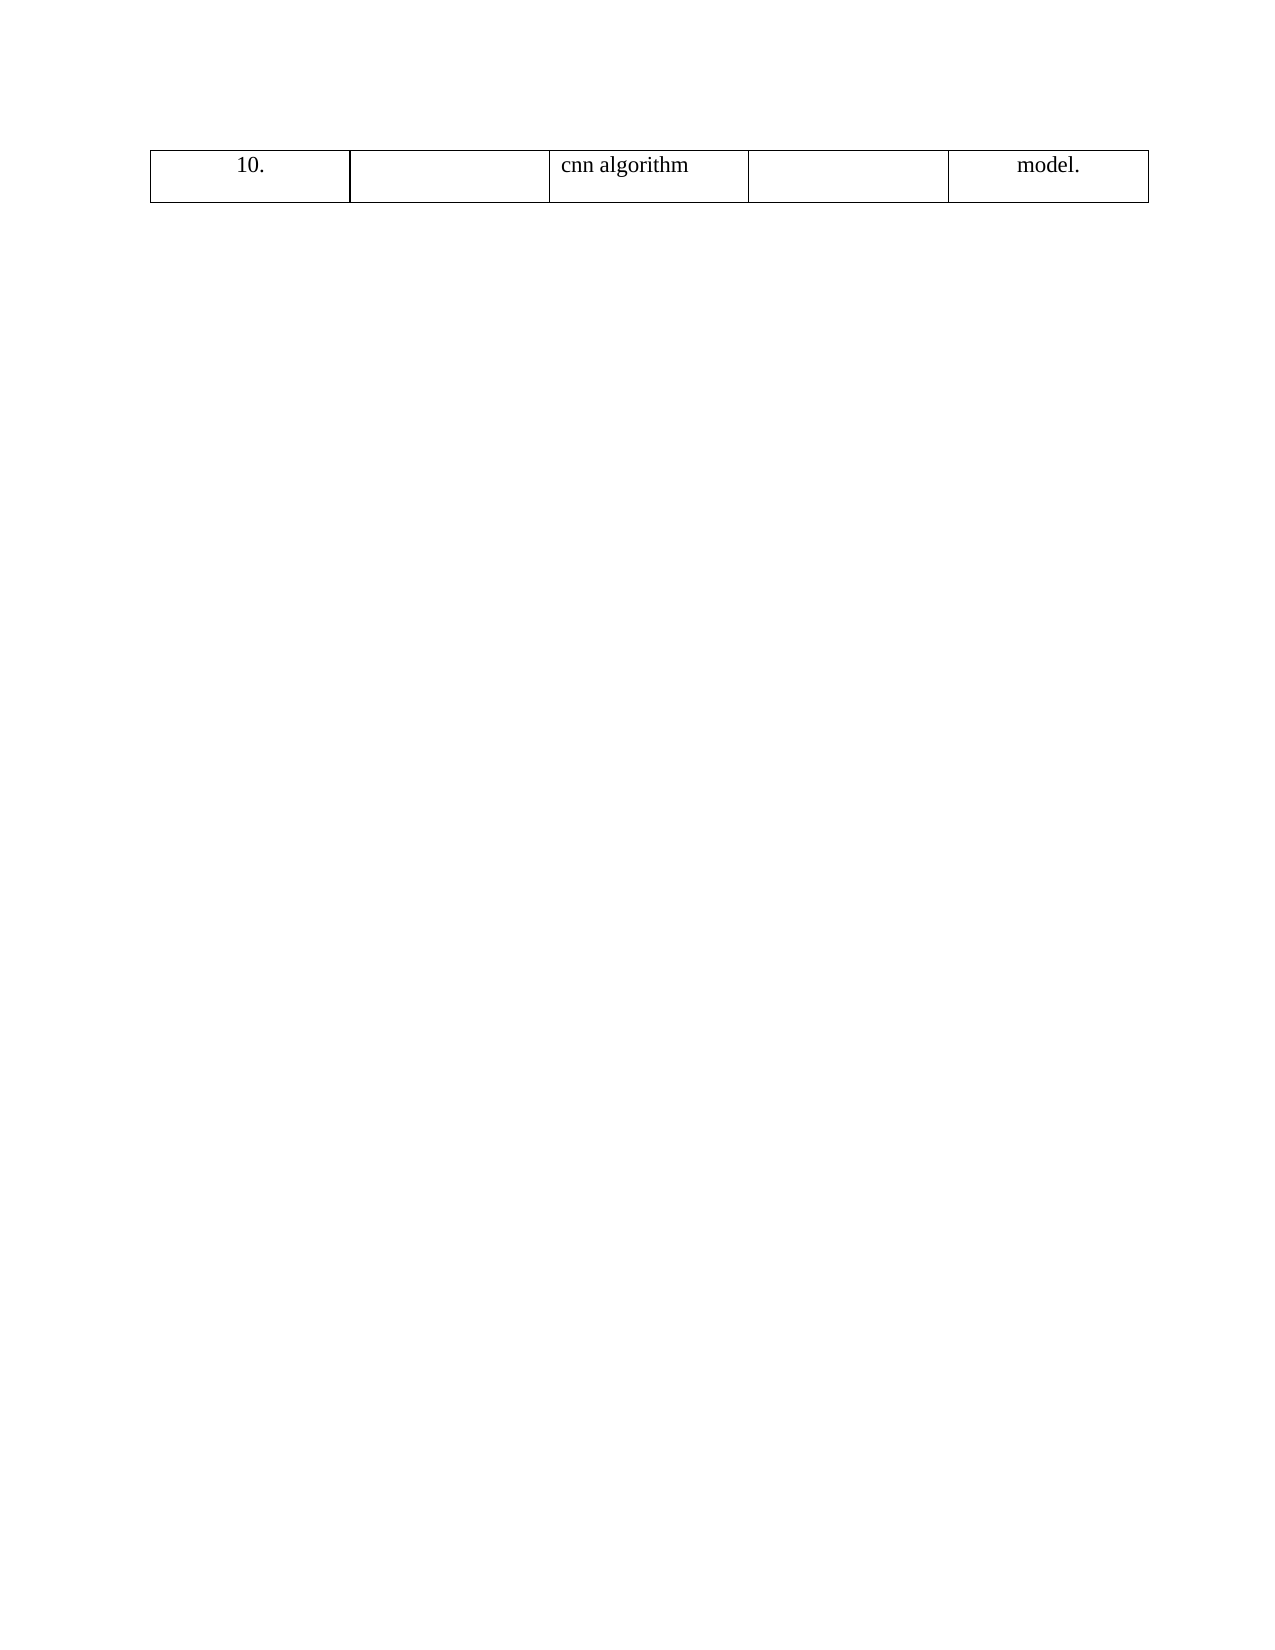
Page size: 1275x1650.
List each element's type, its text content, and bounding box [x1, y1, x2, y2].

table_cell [550, 151, 748, 202]
table_cell cnn [351, 151, 549, 202]
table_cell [949, 151, 1148, 202]
table_cell 10. [151, 151, 349, 202]
table_cell Pass [749, 151, 948, 202]
